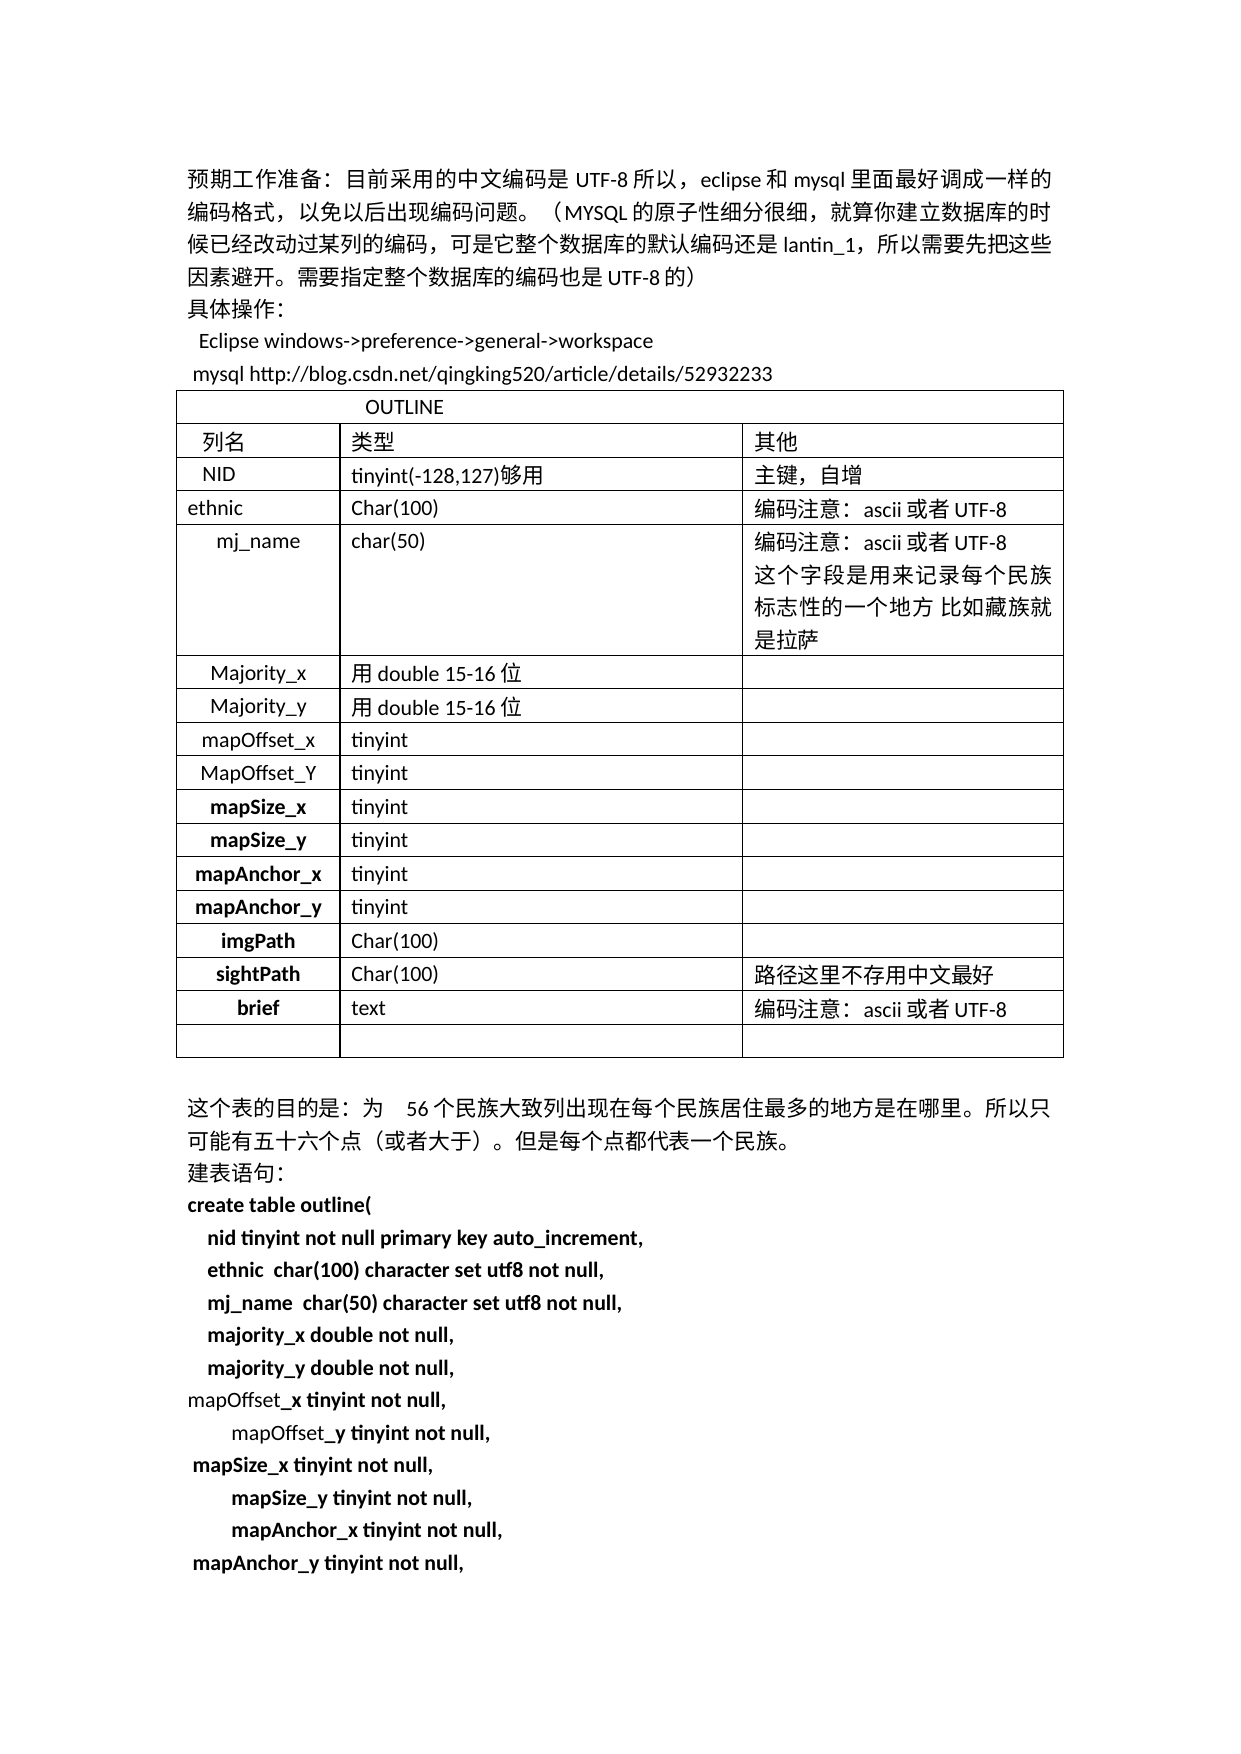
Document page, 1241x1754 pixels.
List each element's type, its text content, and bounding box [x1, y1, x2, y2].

table_cell tinyint [341, 857, 742, 889]
table_cell 用double 15-16位 [341, 656, 742, 688]
table_cell char(50) [341, 525, 742, 655]
text Eclipse windows->preference->general->workspace [187, 324, 1053, 357]
table_cell [743, 824, 1063, 856]
table_cell [743, 1025, 1063, 1057]
table_cell brief [177, 991, 339, 1024]
table_cell Majority_x [177, 656, 339, 688]
table_cell mapAnchor_x [177, 857, 339, 889]
text mysql http://blog.csdn.net/qingking520/article/details/52932233 [187, 357, 1053, 389]
table_cell 路径这里不存用中文最好 [743, 958, 1063, 990]
table_cell NID [177, 458, 339, 490]
table_cell tinyint [341, 723, 742, 755]
table_cell tinyint [341, 891, 742, 923]
text mapSize_x tinyint not null, [187, 1448, 1053, 1481]
table_cell 编码注意：ascii或者UTF-8 [743, 491, 1063, 524]
table_cell tinyint [341, 824, 742, 856]
table_cell MapOffset_Y [177, 756, 339, 789]
table_cell tinyint [341, 790, 742, 822]
table_cell imgPath [177, 924, 339, 957]
table_cell mapSize_x [177, 790, 339, 822]
text majority_x double not null, [187, 1318, 1053, 1351]
table_cell [743, 689, 1063, 722]
table_cell [743, 656, 1063, 688]
text 预期工作准备：目前采用的中文编码是UTF-8所以，eclipse和mysql里面最好调成一样的编码格式，以免以后出现编码问题。（MYSQL的原子性细分很细，就算你建立数据库的时候已经改动过某列的编码，可是它整个数据库的默认编码还是lantin_1，所以需要先把这些因素避开。需要指定整个数据库的编码也是UTF-8的） [187, 162, 1053, 292]
text mapAnchor_y tinyint not null, [187, 1546, 1053, 1578]
table_cell tinyint [341, 756, 742, 789]
table_cell Char(100) [341, 924, 742, 957]
table_cell [743, 790, 1063, 822]
table_cell ethnic [177, 491, 339, 524]
table_header OUTLINE [177, 391, 1063, 423]
text 这个表的目的是：为 56个民族大致列出现在每个民族居住最多的地方是在哪里。所以只可能有五十六个点（或者大于）。但是每个点都代表一个民族。 [187, 1091, 1053, 1156]
table_cell [743, 891, 1063, 923]
text mapOffset_x tinyint not null, [187, 1383, 1053, 1416]
table_cell tinyint(-128,127)够用 [341, 458, 742, 490]
table_cell mapOffset_x [177, 723, 339, 755]
table_cell [177, 1025, 339, 1057]
text ethnic char(100) character set utf8 not null, [187, 1253, 1053, 1286]
table_cell Char(100) [341, 958, 742, 990]
text 具体操作： [187, 292, 1053, 324]
table_cell 编码注意：ascii或者UTF-8 [743, 991, 1063, 1024]
text majority_y double not null, [187, 1351, 1053, 1383]
table_cell 主键，自增 [743, 458, 1063, 490]
text mapSize_y tinyint not null, [187, 1481, 1053, 1513]
table_cell 用double 15-16位 [341, 689, 742, 722]
table_cell Majority_y [177, 689, 339, 722]
table_cell mapAnchor_y [177, 891, 339, 923]
table_cell mj_name [177, 525, 339, 655]
table_cell [743, 723, 1063, 755]
table_cell 列名 [177, 424, 339, 457]
table_cell 编码注意：ascii或者UTF-8 这个字段是用来记录每个民族标志性的一个地方 比如藏族就是拉萨 [743, 525, 1063, 655]
table_cell sightPath [177, 958, 339, 990]
text nid tinyint not null primary key auto_increment, [187, 1221, 1053, 1253]
table_cell [341, 1025, 742, 1057]
table_cell [743, 924, 1063, 957]
table_cell Char(100) [341, 491, 742, 524]
text mapOffset_y tinyint not null, [187, 1416, 1053, 1448]
table_cell 类型 [341, 424, 742, 457]
table_cell 其他 [743, 424, 1063, 457]
table_cell [743, 756, 1063, 789]
text create table outline( [187, 1188, 1053, 1221]
text 建表语句： [187, 1156, 1053, 1188]
text mj_name char(50) character set utf8 not null, [187, 1286, 1053, 1318]
text mapAnchor_x tinyint not null, [187, 1513, 1053, 1546]
table_cell mapSize_y [177, 824, 339, 856]
table_cell text [341, 991, 742, 1024]
table_cell [743, 857, 1063, 889]
